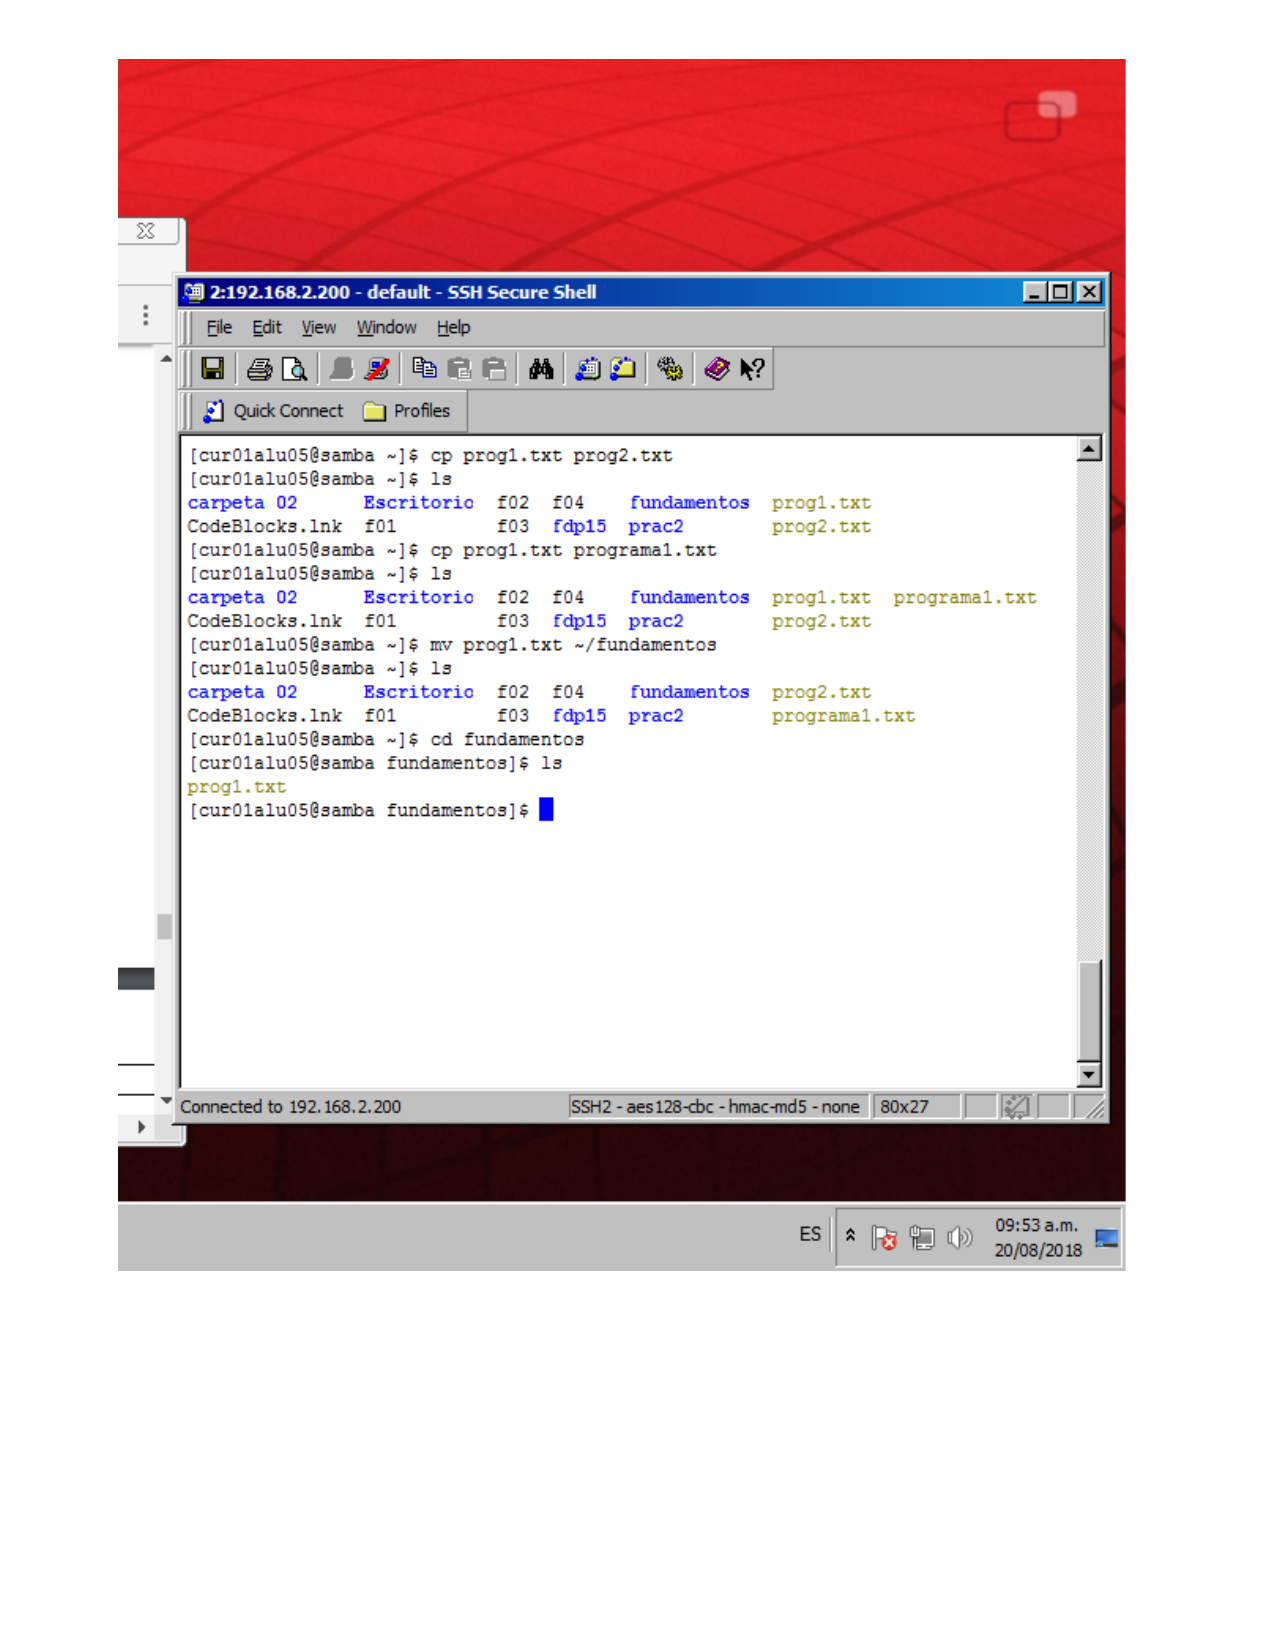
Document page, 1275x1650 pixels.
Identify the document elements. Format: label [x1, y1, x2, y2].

picture [118, 59, 1126, 1270]
